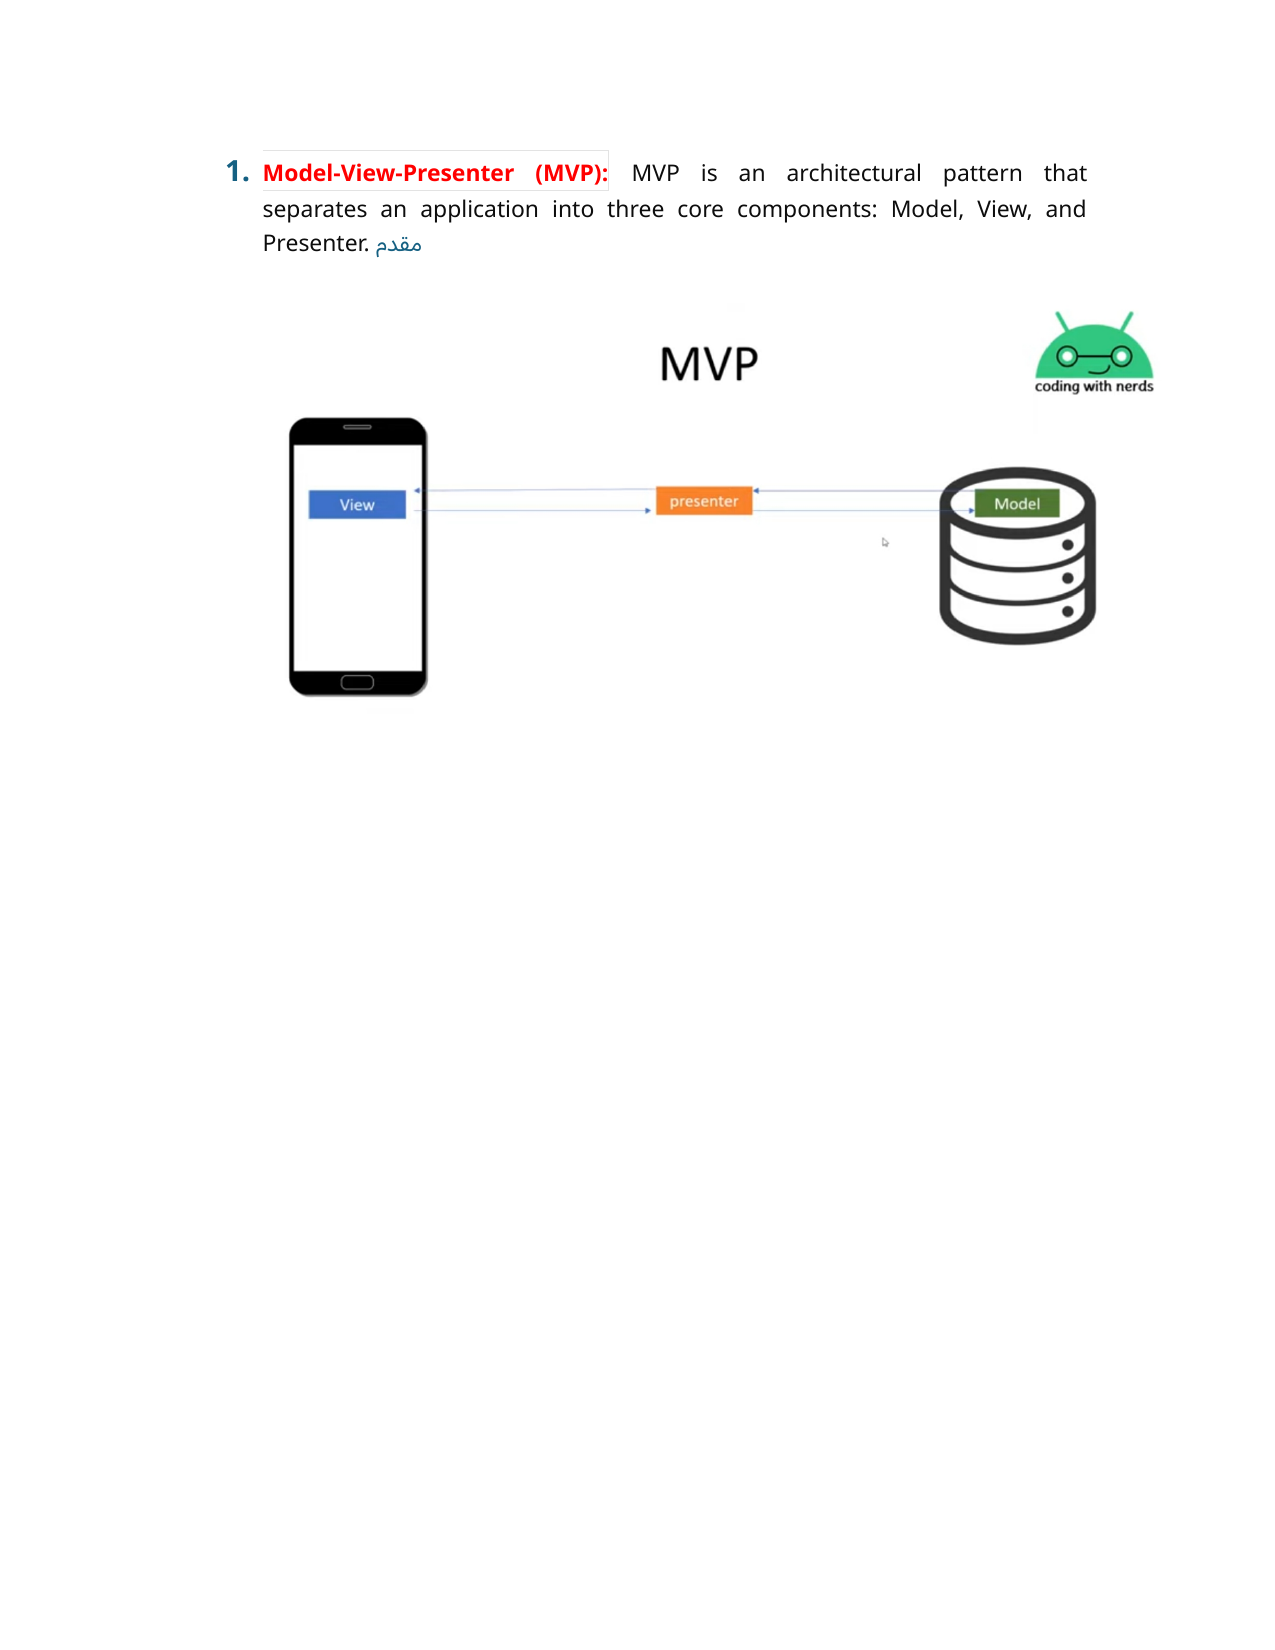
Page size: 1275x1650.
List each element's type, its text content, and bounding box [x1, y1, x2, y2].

list Model-View-Presenter (MVP): MVP is an architectural pattern that separates an application into three core components: Model, View, and Presenter. مقدم [225, 150, 1087, 258]
picture [262, 303, 1163, 763]
